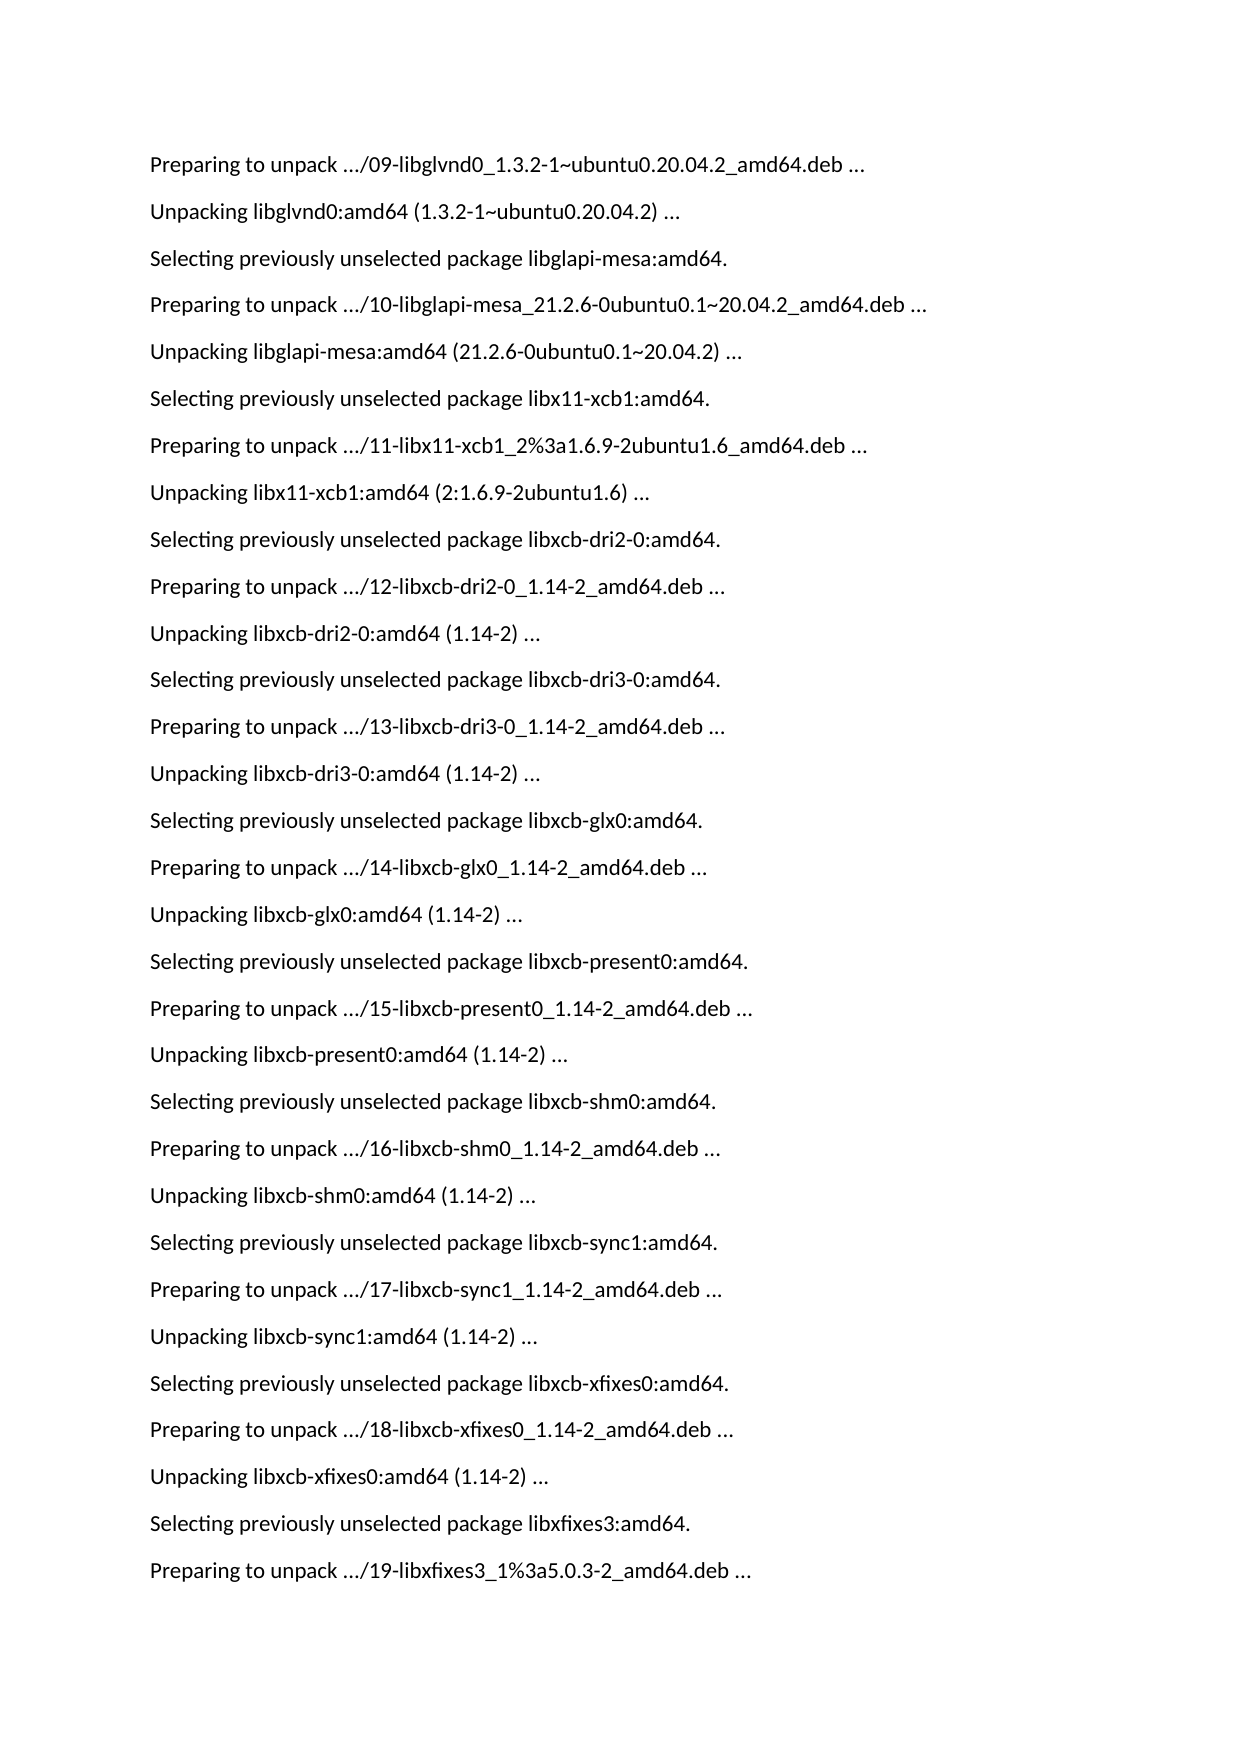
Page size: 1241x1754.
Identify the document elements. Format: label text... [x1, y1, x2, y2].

text Selecting previously unselected package libxcb-xfixes0:amd64. [150, 1369, 1090, 1397]
text Unpacking libxcb-dri2-0:amd64 (1.14-2) ... [150, 619, 1090, 647]
text Preparing to unpack .../18-libxcb-xfixes0_1.14-2_amd64.deb ... [150, 1416, 1090, 1444]
text Unpacking libglvnd0:amd64 (1.3.2-1~ubuntu0.20.04.2) ... [150, 197, 1090, 225]
text Unpacking libx11-xcb1:amd64 (2:1.6.9-2ubuntu1.6) ... [150, 478, 1090, 506]
text Preparing to unpack .../19-libxfixes3_1%3a5.0.3-2_amd64.deb ... [150, 1556, 1090, 1584]
text Preparing to unpack .../12-libxcb-dri2-0_1.14-2_amd64.deb ... [150, 572, 1090, 600]
text Preparing to unpack .../09-libglvnd0_1.3.2-1~ubuntu0.20.04.2_amd64.deb ... [150, 150, 1090, 178]
text Unpacking libxcb-glx0:amd64 (1.14-2) ... [150, 900, 1090, 928]
text Preparing to unpack .../17-libxcb-sync1_1.14-2_amd64.deb ... [150, 1275, 1090, 1303]
text Unpacking libxcb-present0:amd64 (1.14-2) ... [150, 1041, 1090, 1069]
text Preparing to unpack .../10-libglapi-mesa_21.2.6-0ubuntu0.1~20.04.2_amd64.deb ... [150, 291, 1090, 319]
text Selecting previously unselected package libxcb-dri3-0:amd64. [150, 666, 1090, 694]
text Selecting previously unselected package libxcb-dri2-0:amd64. [150, 525, 1090, 553]
text Unpacking libxcb-xfixes0:amd64 (1.14-2) ... [150, 1462, 1090, 1491]
text Unpacking libglapi-mesa:amd64 (21.2.6-0ubuntu0.1~20.04.2) ... [150, 337, 1090, 366]
text Preparing to unpack .../11-libx11-xcb1_2%3a1.6.9-2ubuntu1.6_amd64.deb ... [150, 431, 1090, 459]
text Selecting previously unselected package libxcb-glx0:amd64. [150, 806, 1090, 834]
text Selecting previously unselected package libxcb-sync1:amd64. [150, 1228, 1090, 1256]
text Selecting previously unselected package libglapi-mesa:amd64. [150, 244, 1090, 272]
text Selecting previously unselected package libx11-xcb1:amd64. [150, 384, 1090, 412]
text Preparing to unpack .../16-libxcb-shm0_1.14-2_amd64.deb ... [150, 1134, 1090, 1162]
text Selecting previously unselected package libxfixes3:amd64. [150, 1509, 1090, 1537]
text Selecting previously unselected package libxcb-present0:amd64. [150, 947, 1090, 975]
text Unpacking libxcb-dri3-0:amd64 (1.14-2) ... [150, 759, 1090, 787]
text Selecting previously unselected package libxcb-shm0:amd64. [150, 1087, 1090, 1116]
text Unpacking libxcb-shm0:amd64 (1.14-2) ... [150, 1181, 1090, 1209]
text Unpacking libxcb-sync1:amd64 (1.14-2) ... [150, 1322, 1090, 1350]
text Preparing to unpack .../14-libxcb-glx0_1.14-2_amd64.deb ... [150, 853, 1090, 881]
text Preparing to unpack .../15-libxcb-present0_1.14-2_amd64.deb ... [150, 994, 1090, 1022]
text Preparing to unpack .../13-libxcb-dri3-0_1.14-2_amd64.deb ... [150, 712, 1090, 741]
